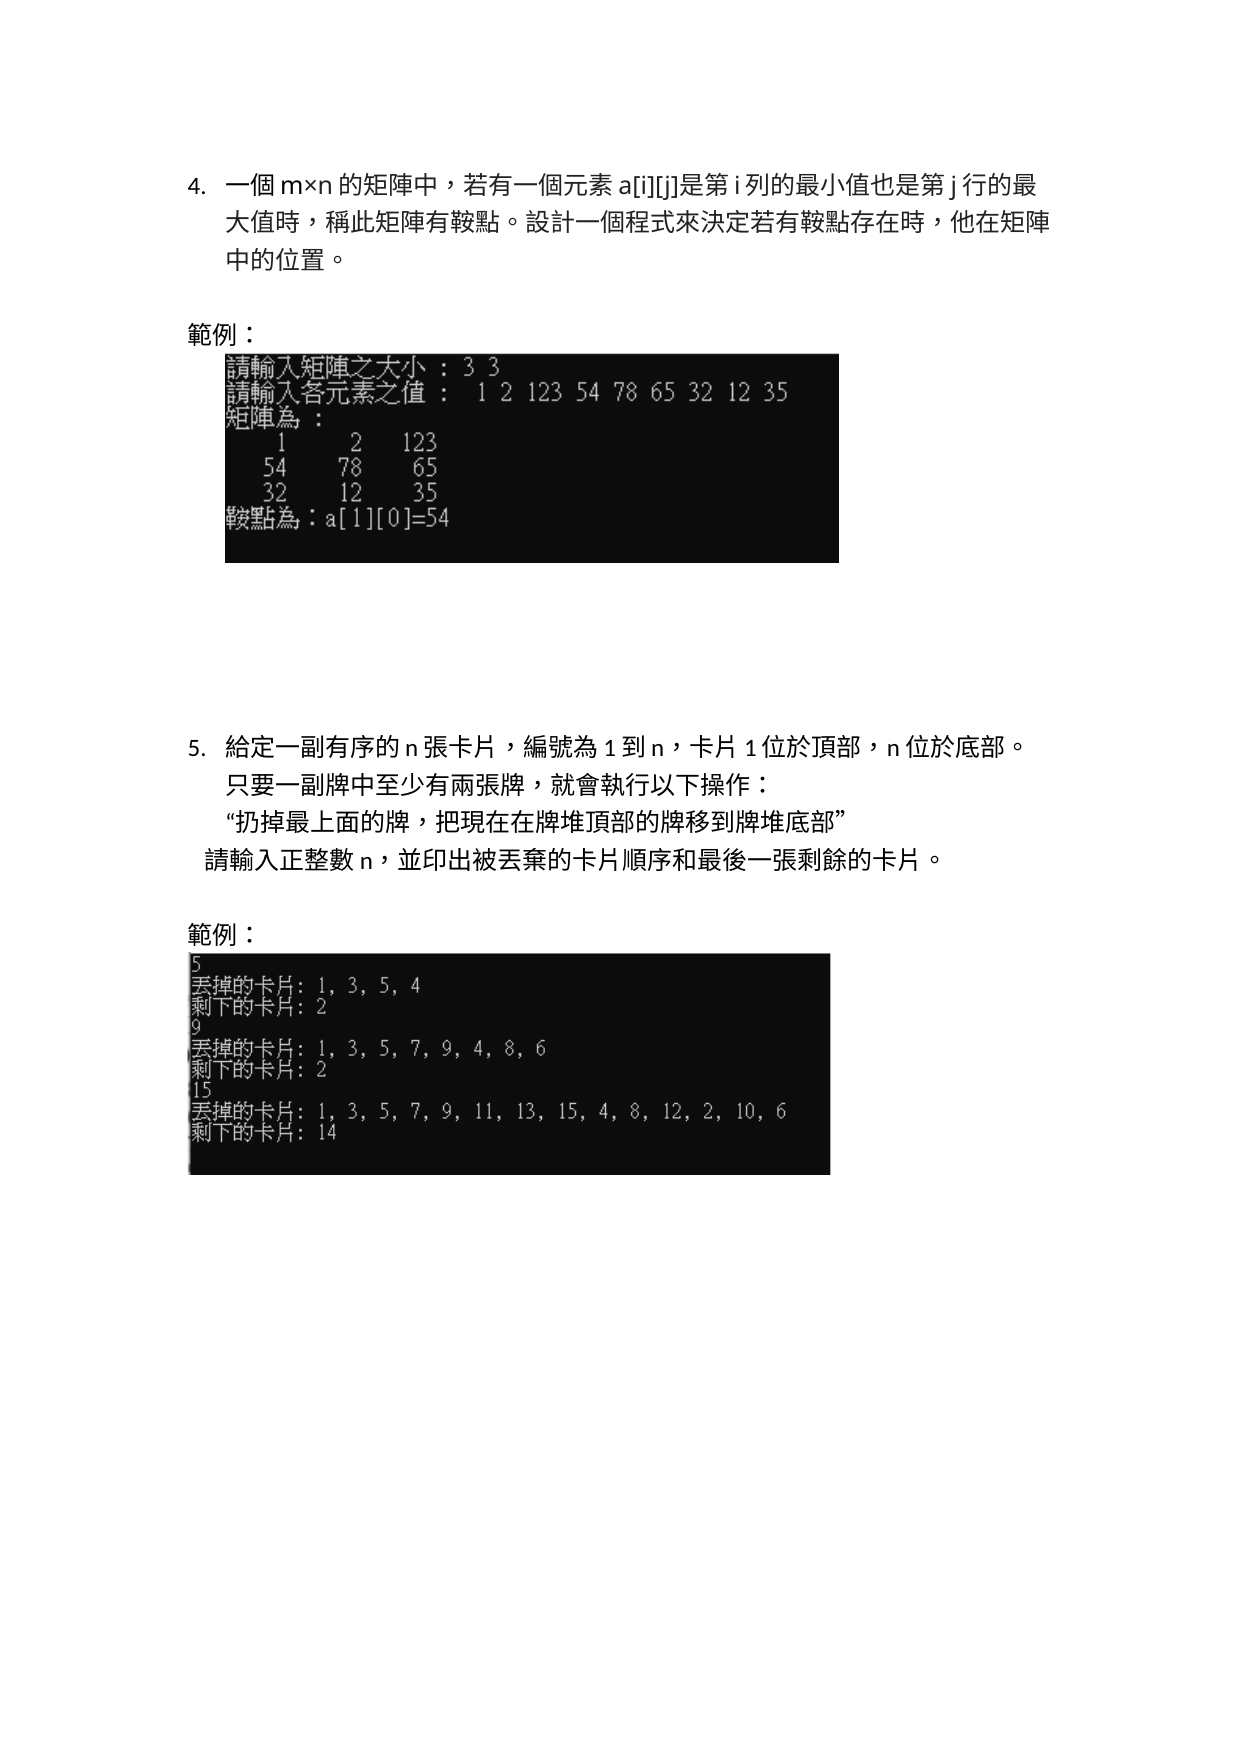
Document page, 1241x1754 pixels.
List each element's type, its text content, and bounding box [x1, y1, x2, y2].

text 範例： [187, 914, 1053, 952]
picture [225, 352, 839, 563]
list 大值時，稱此矩陣有鞍點。設計一個程式來決定若有鞍點存在時，他在矩陣中的位置。 [225, 202, 1053, 277]
list 給定一副有序的n張卡片，編號為1到n，卡片1位於頂部，n位於底部。 [187, 727, 1053, 764]
text 範例： [187, 314, 1053, 352]
text “扔掉最上面的牌，把現在在牌堆頂部的牌移到牌堆底部” [187, 802, 1053, 839]
list 一個m×n的矩陣中，若有一個元素a[i][j]是第i列的最小值也是第j行的最 [187, 164, 1053, 202]
text 請輸入正整數n，並印出被丟棄的卡片順序和最後一張剩餘的卡片。 [187, 839, 1053, 877]
picture [187, 952, 831, 1175]
list 只要一副牌中至少有兩張牌，就會執行以下操作： [225, 764, 1053, 802]
